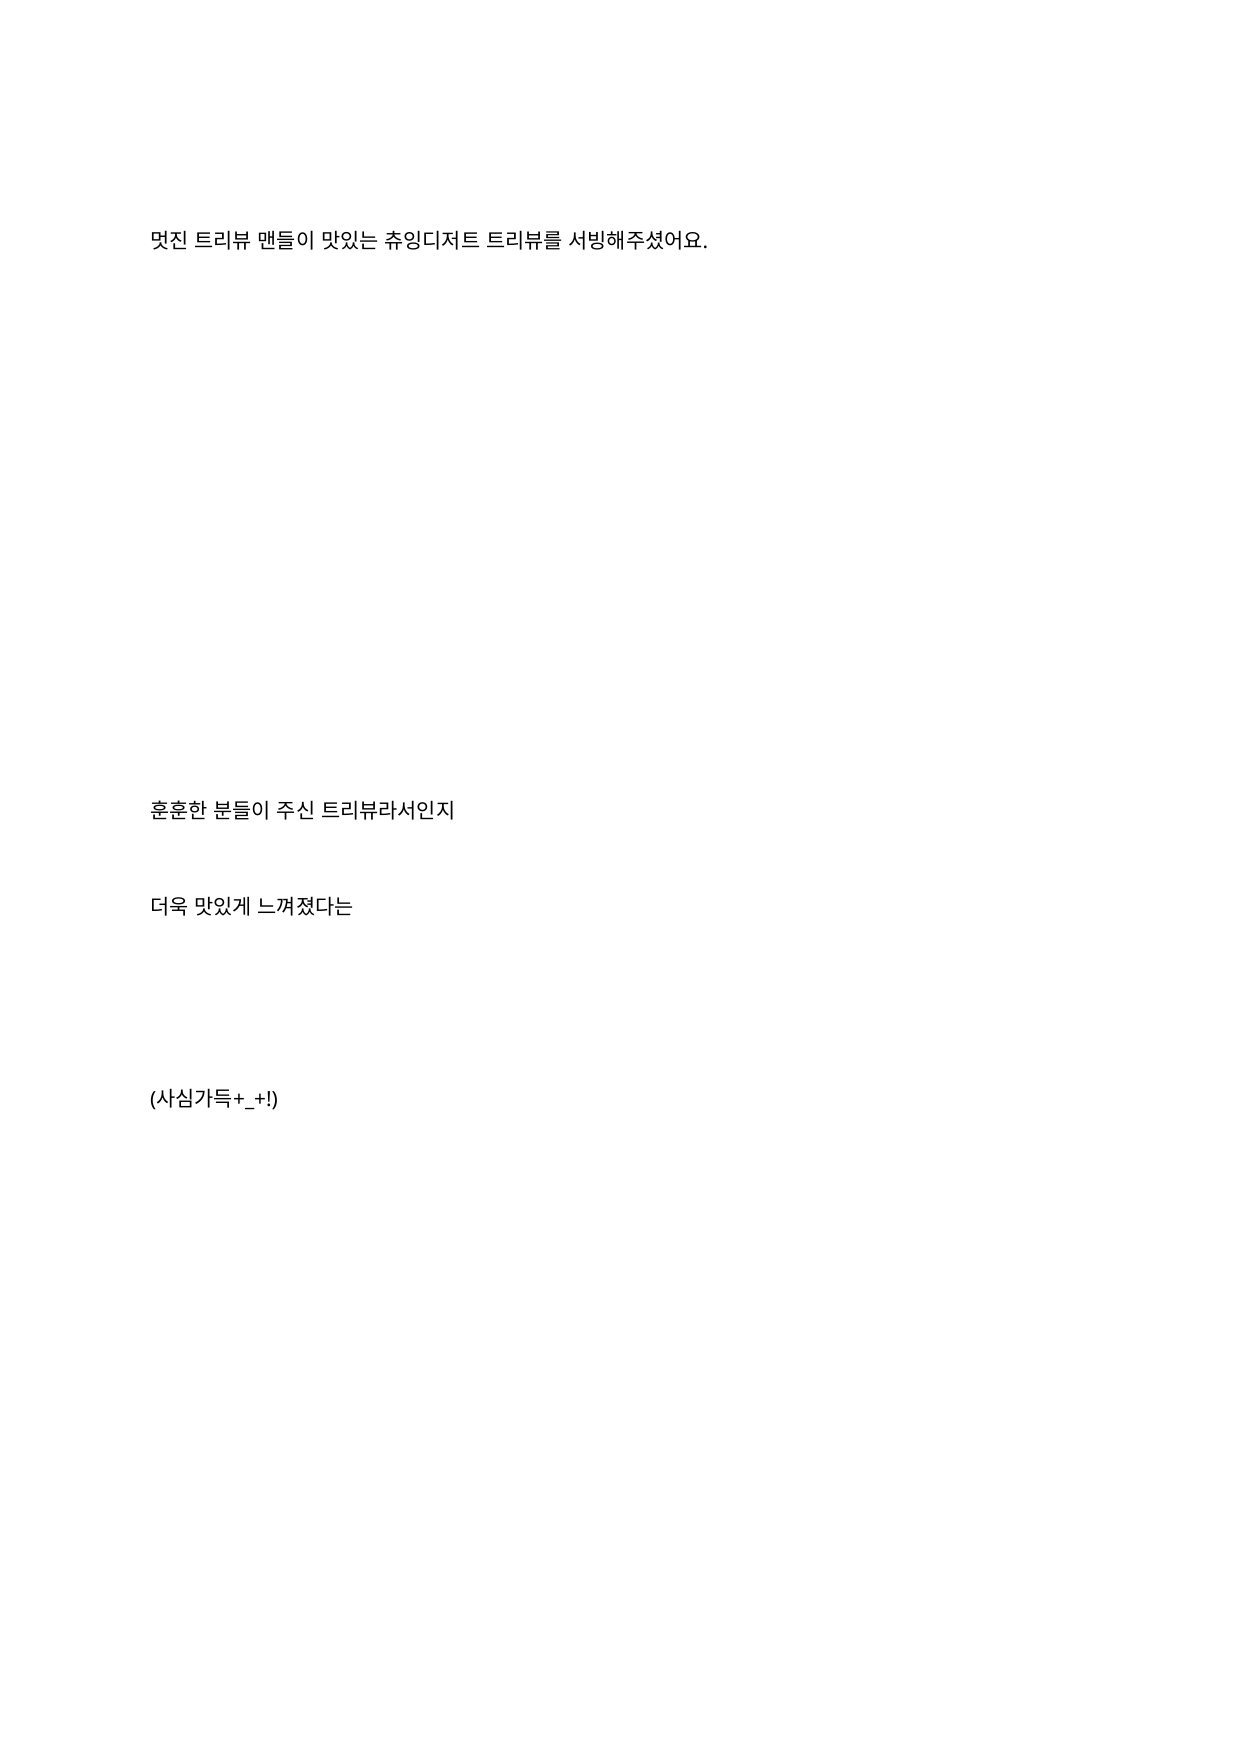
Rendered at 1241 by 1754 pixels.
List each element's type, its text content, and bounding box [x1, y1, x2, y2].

text 멋진 트리뷰 맨들이 맛있는 츄잉디저트 트리뷰를 서빙해주셨어요. [150, 224, 1090, 255]
text 훈훈한 분들이 주신 트리뷰라서인지 [150, 794, 1090, 824]
text 더욱 맛있게 느껴졌다는 [150, 891, 1090, 921]
text (사심가득+_+!) [150, 1082, 1090, 1112]
